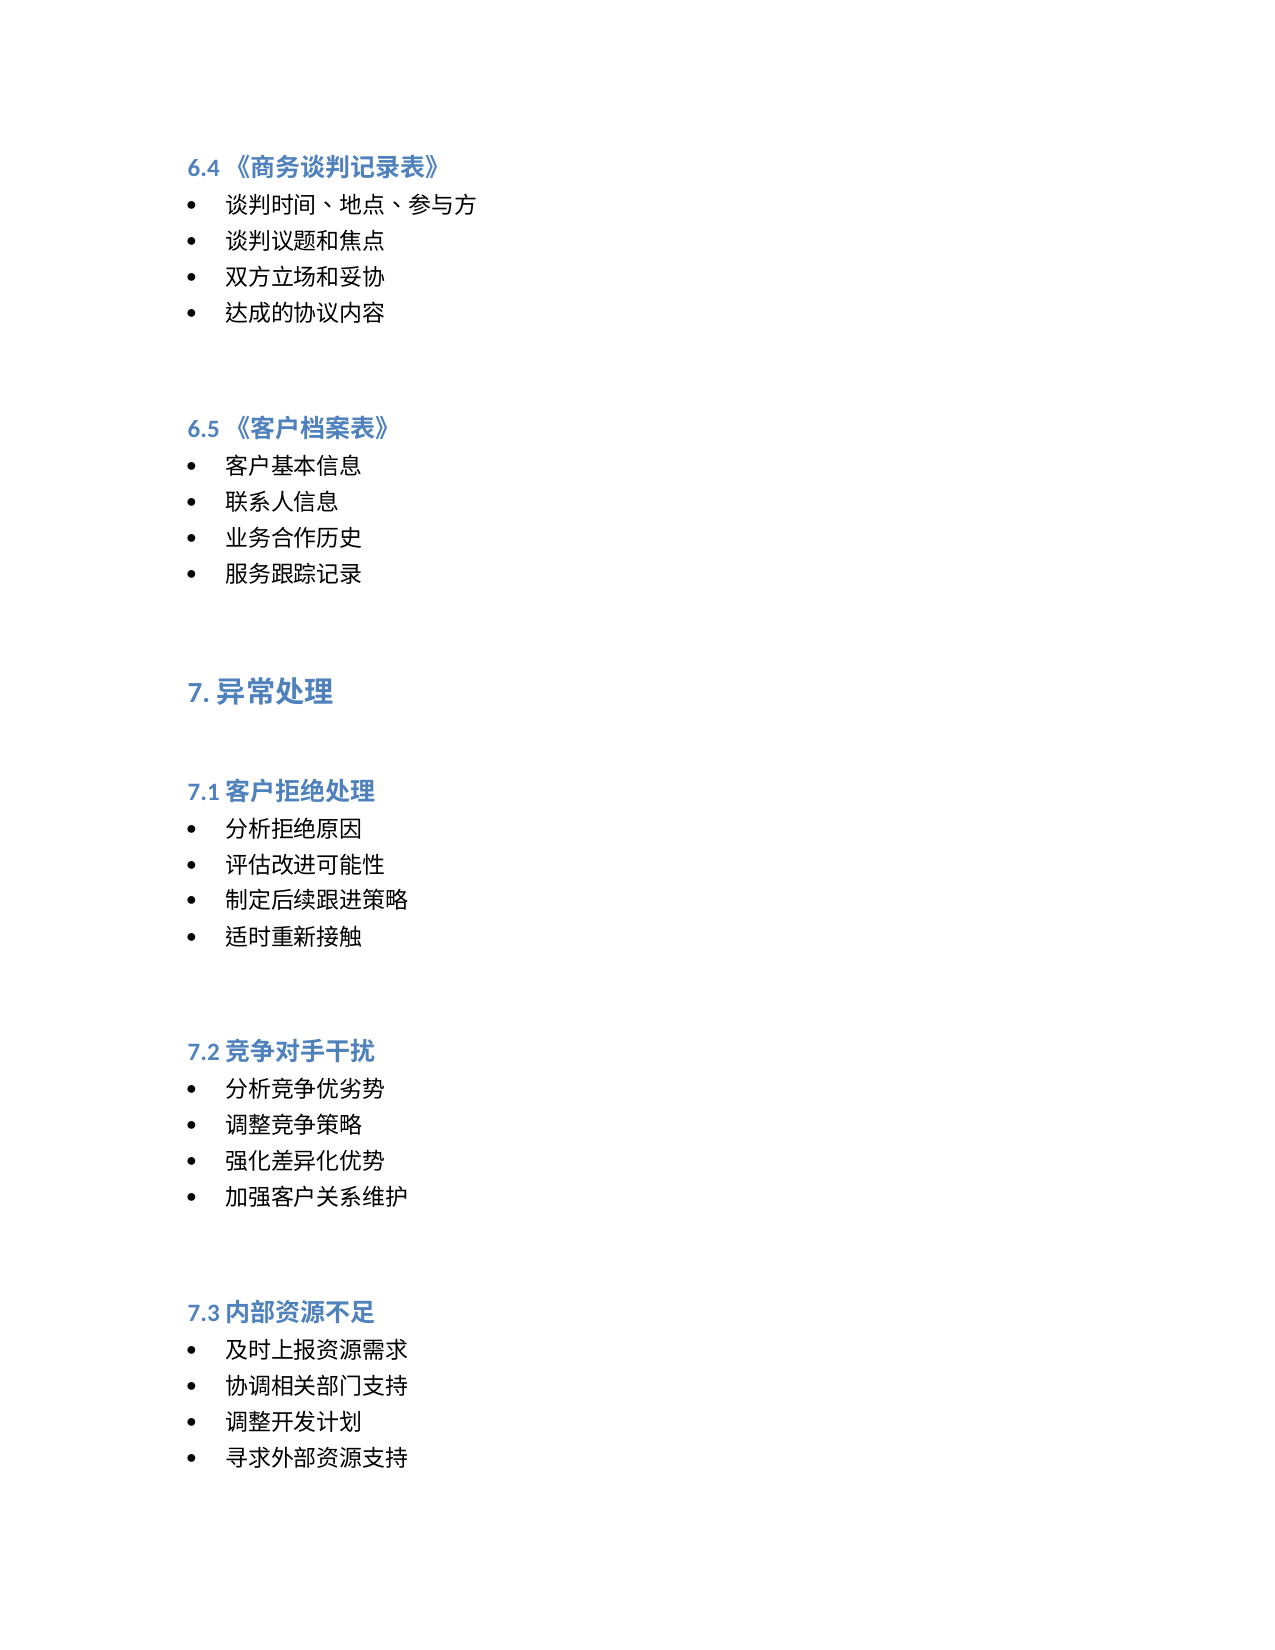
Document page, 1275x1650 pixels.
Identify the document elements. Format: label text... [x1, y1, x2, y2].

list 谈判议题和焦点 [187, 225, 1087, 256]
list 调整开发计划 [187, 1406, 1087, 1437]
subtitle 7.1 客户拒绝处理 [187, 773, 1087, 807]
list 联系人信息 [187, 486, 1087, 517]
list 谈判时间、地点、参与方 [187, 189, 1087, 220]
list 强化差异化优势 [187, 1145, 1087, 1176]
list 业务合作历史 [187, 522, 1087, 553]
list 寻求外部资源支持 [187, 1441, 1087, 1473]
list 调整竞争策略 [187, 1109, 1087, 1140]
list 双方立场和妥协 [187, 261, 1087, 292]
list 服务跟踪记录 [187, 557, 1087, 589]
list 分析拒绝原因 [187, 813, 1087, 844]
list 协调相关部门支持 [187, 1369, 1087, 1401]
list 评估改进可能性 [187, 848, 1087, 880]
list 及时上报资源需求 [187, 1334, 1087, 1365]
subtitle 7.3 内部资源不足 [187, 1294, 1087, 1328]
subtitle 6.4 《商务谈判记录表》 [187, 150, 1087, 184]
list 加强客户关系维护 [187, 1181, 1087, 1212]
list 适时重新接触 [187, 920, 1087, 952]
list 制定后续跟进策略 [187, 884, 1087, 916]
subtitle 6.5 《客户档案表》 [187, 411, 1087, 444]
subtitle 7.2 竞争对手干扰 [187, 1034, 1087, 1068]
subtitle 7. 异常处理 [187, 671, 1087, 711]
list 达成的协议内容 [187, 297, 1087, 328]
list 分析竞争优劣势 [187, 1073, 1087, 1104]
list 客户基本信息 [187, 450, 1087, 481]
